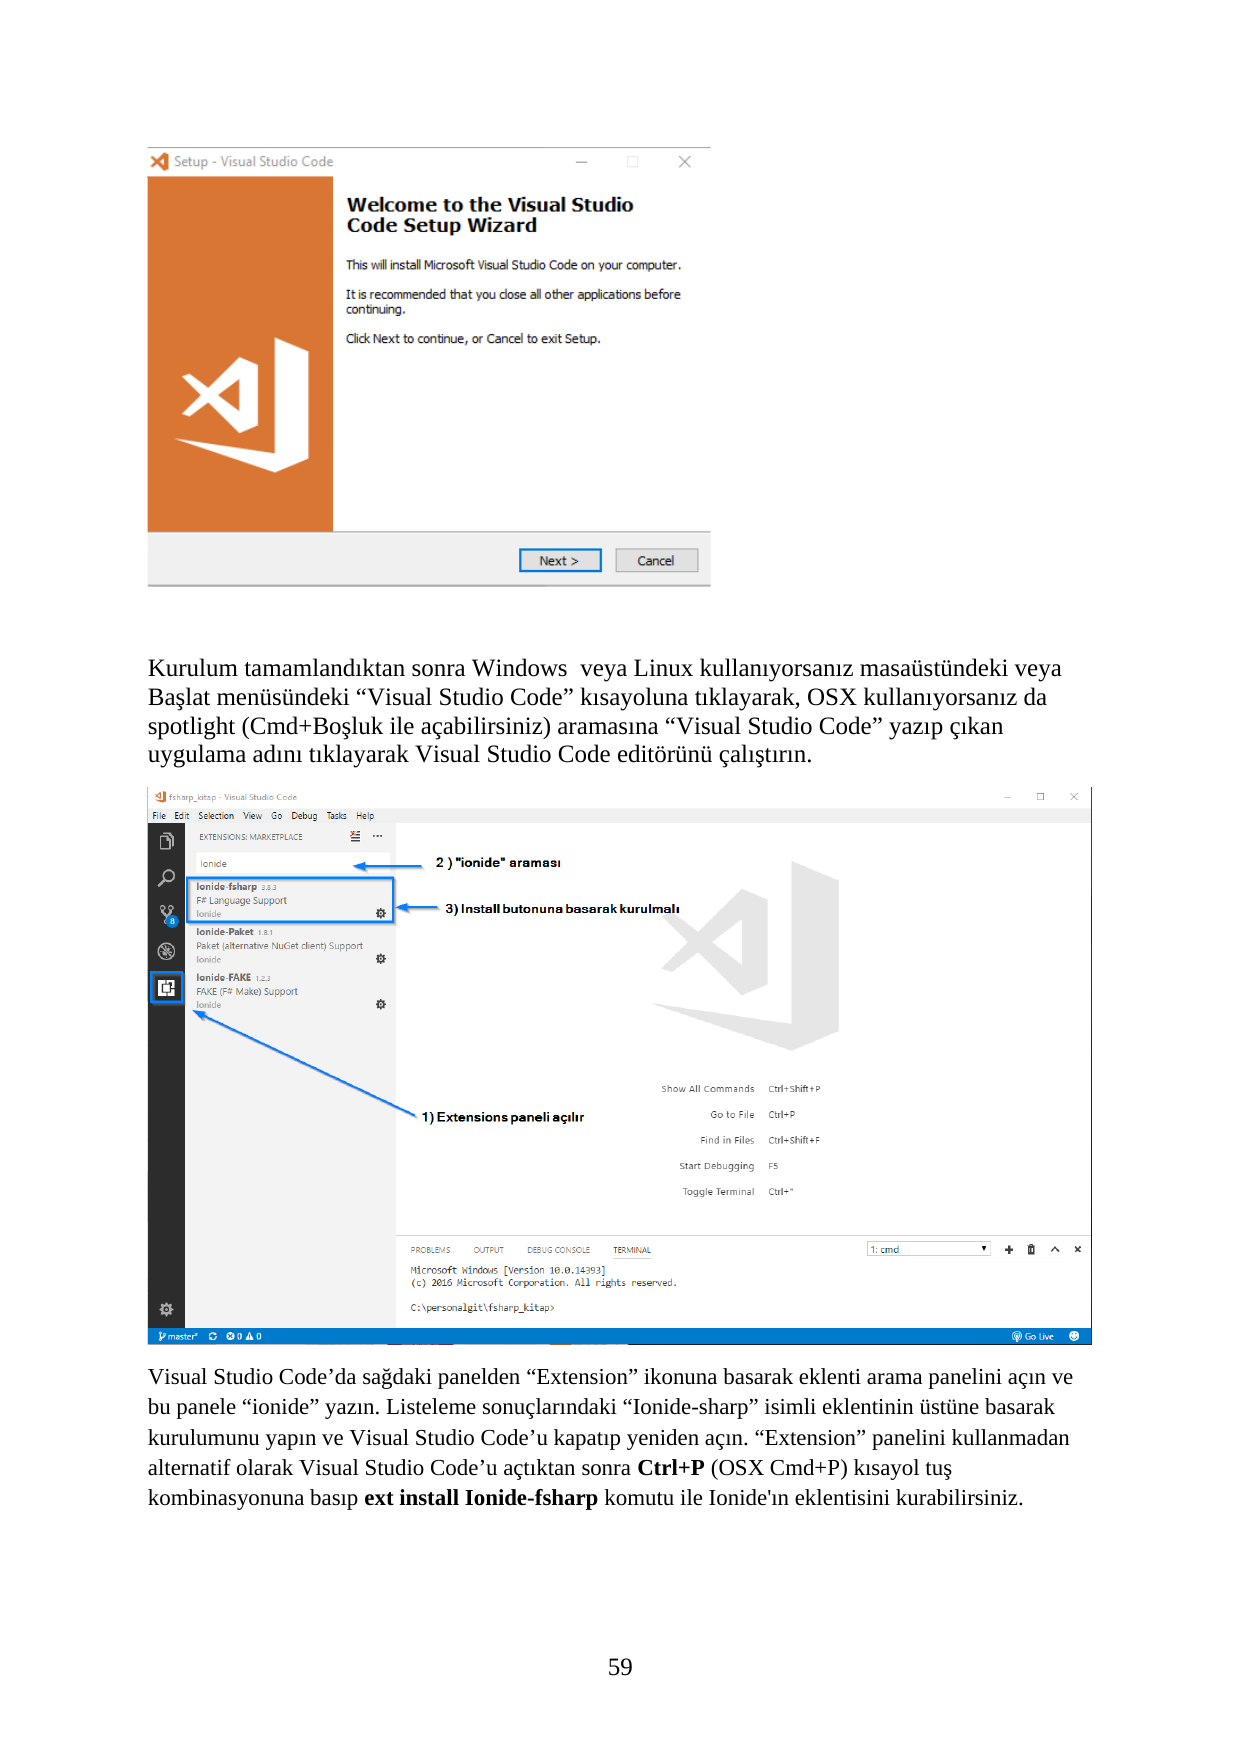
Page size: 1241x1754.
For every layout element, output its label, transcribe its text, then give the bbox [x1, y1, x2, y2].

text Kurulum tamamlandıktan sonra Windows veya Linux kullanıyorsanız masaüstündeki veya Başlat menüsündeki “Visual Studio Code” kısayoluna tıklayarak, OSX kullanıyorsanız da spotlight (Cmd+Boşluk ile açabilirsiniz) aramasına “Visual Studio Code” yazıp çıkan uygulama adını tıklayarak Visual Studio Code editörünü çalıştırın. [148, 653, 1093, 768]
picture [147, 787, 1092, 1345]
picture [147, 147, 711, 587]
text Visual Studio Code’da sağdaki panelden “Extension” ikonuna basarak eklenti arama panelini açın ve bu panele “ionide” yazın. Listeleme sonuçlarındaki “Ionide-sharp” isimli eklentinin üstüne basarak kurulumunu yapın ve Visual Studio Code’u kapatıp yeniden açın. “Extension” panelini kullanmadan alternatif olarak Visual Studio Code’u açtıktan sonra Ctrl+P (OSX Cmd+P) kısayol tuş kombinasyonuna basıp ext install Ionide-fsharp komutu ile Ionide'ın eklentisini kurabilirsiniz. [148, 1363, 1093, 1510]
